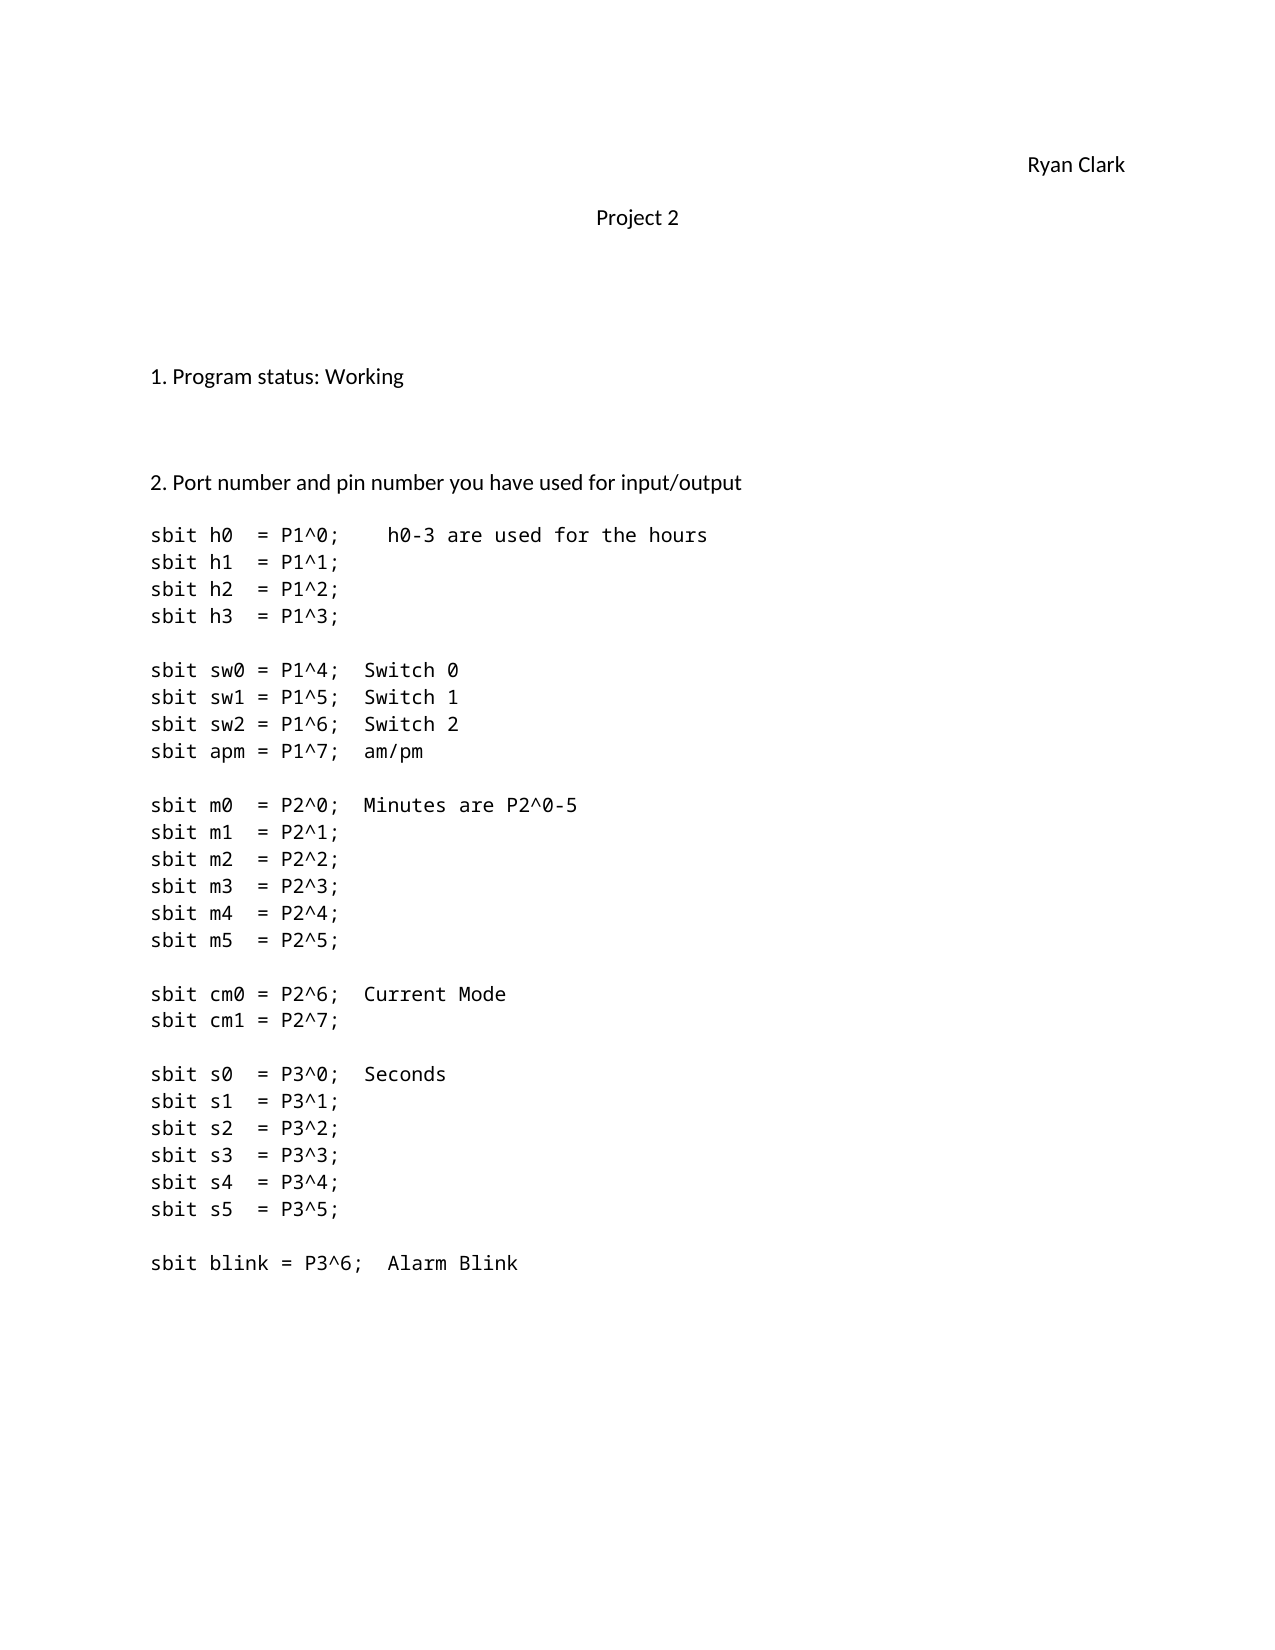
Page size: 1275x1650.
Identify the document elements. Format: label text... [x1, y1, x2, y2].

text sbit sw1 = P1^5; Switch 1 [150, 683, 1125, 710]
text sbit m0 = P2^0; Minutes are P2^0-5 [150, 791, 1125, 818]
text sbit apm = P1^7; am/pm [150, 737, 1125, 764]
text 1. Program status: Working [150, 362, 1125, 390]
text sbit s4 = P3^4; [150, 1169, 1125, 1196]
text sbit h3 = P1^3; [150, 602, 1125, 629]
text sbit s1 = P3^1; [150, 1088, 1125, 1115]
text sbit cm0 = P2^6; Current Mode [150, 980, 1125, 1007]
text Ryan Clark [150, 150, 1125, 178]
text sbit s2 = P3^2; [150, 1115, 1125, 1142]
text sbit h0 = P1^0; h0-3 are used for the hours [150, 521, 1125, 548]
text sbit blink = P3^6; Alarm Blink [150, 1249, 1125, 1277]
text 2. Port number and pin number you have used for input/output [150, 468, 1125, 496]
text sbit m2 = P2^2; [150, 845, 1125, 872]
text sbit s0 = P3^0; Seconds [150, 1061, 1125, 1088]
text sbit sw2 = P1^6; Switch 2 [150, 710, 1125, 737]
text sbit s5 = P3^5; [150, 1196, 1125, 1223]
text sbit h2 = P1^2; [150, 575, 1125, 602]
text sbit m4 = P2^4; [150, 899, 1125, 926]
text sbit s3 = P3^3; [150, 1142, 1125, 1169]
text sbit cm1 = P2^7; [150, 1007, 1125, 1034]
text sbit m1 = P2^1; [150, 818, 1125, 845]
text sbit h1 = P1^1; [150, 548, 1125, 575]
text Project 2 [150, 203, 1125, 231]
text sbit m3 = P2^3; [150, 872, 1125, 899]
text sbit sw0 = P1^4; Switch 0 [150, 656, 1125, 683]
text sbit m5 = P2^5; [150, 926, 1125, 953]
